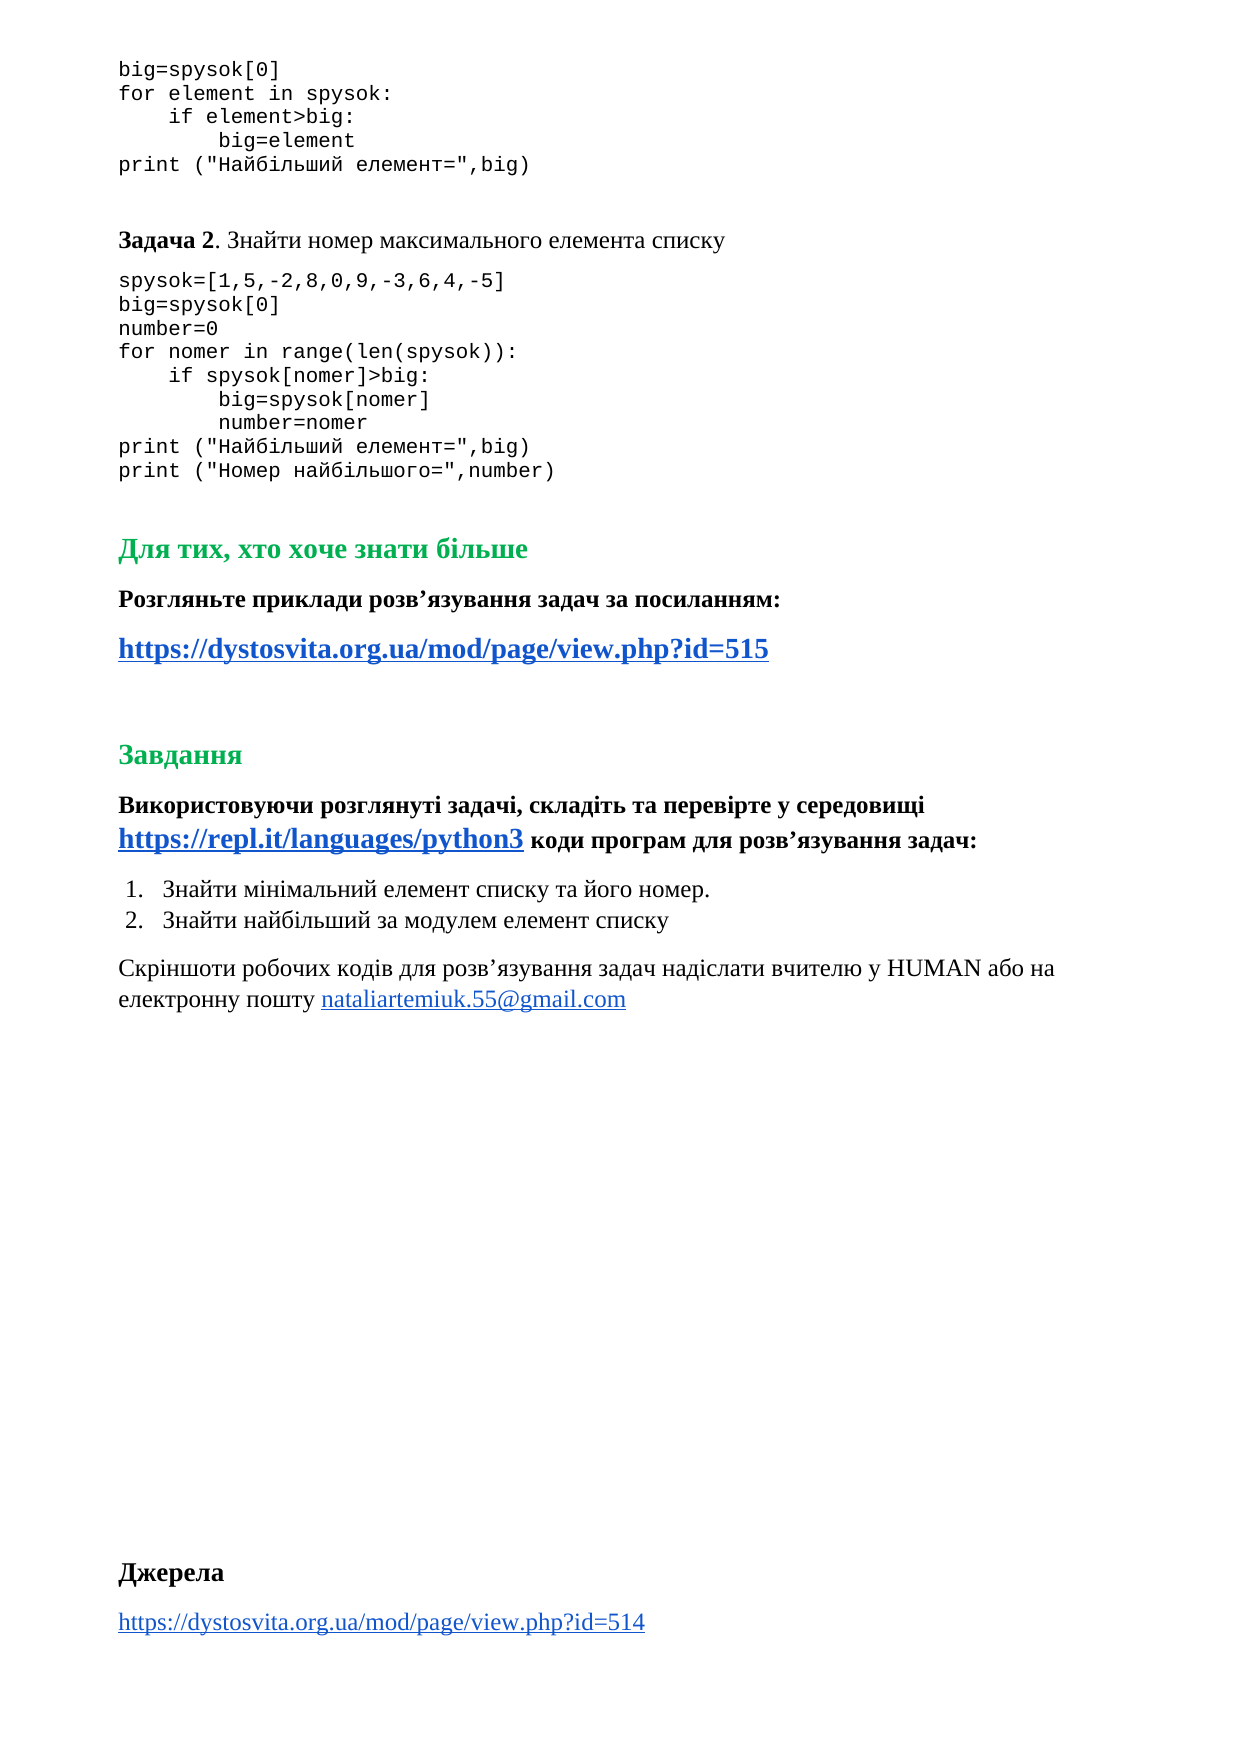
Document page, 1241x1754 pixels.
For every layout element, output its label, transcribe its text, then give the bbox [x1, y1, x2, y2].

text https://dystosvita.org.ua/mod/page/view.php?id=514 [118, 1607, 1181, 1635]
text https://dystosvita.org.ua/mod/page/view.php?id=515 [118, 632, 1181, 665]
text Завдання [118, 737, 1181, 771]
text Розгляньте приклади розв’язування задач за посиланням: [118, 584, 1181, 613]
text big=element [118, 130, 1181, 154]
text number=0 [118, 318, 1181, 341]
text if spysok[nomer]>big: [118, 365, 1181, 389]
text big=spysok[nomer] [118, 389, 1181, 412]
text spysok=[1,5,-2,8,0,9,-3,6,4,-5] [118, 271, 1181, 294]
text print ("Найбільший елемент=",big) [118, 154, 1181, 177]
text for nomer in range(len(spysok)): [118, 341, 1181, 365]
text Для тих, хто хоче знати більше [118, 531, 1181, 564]
text print ("Найбільший елемент=",big) [118, 436, 1181, 460]
text big=spysok[0] [118, 294, 1181, 318]
text Скріншоти робочих кодів для розв’язування задач надіслати вчителю у HUMAN або на електронну пошту nataliartemiuk.55@gmail.com [118, 953, 1181, 1013]
text for element in spysok: [118, 83, 1181, 106]
text if element>big: [118, 106, 1181, 130]
list Знайти мінімальний елемент списку та його номер. [125, 874, 1181, 903]
text big=spysok[0] [118, 59, 1181, 83]
text number=nomer [118, 412, 1181, 436]
text Використовуючи розглянуті задачі, складіть та перевірте у середовищі https://repl.it/languages/python3 коди програм для розв’язування задач: [118, 790, 1181, 855]
text print ("Номер найбільшого=",number) [118, 460, 1181, 483]
text Задача 2. Знайти номер максимального елемента списку [118, 225, 1181, 254]
text Джерела [118, 1556, 1181, 1588]
list Знайти найбільший за модулем елемент списку [125, 905, 1181, 934]
